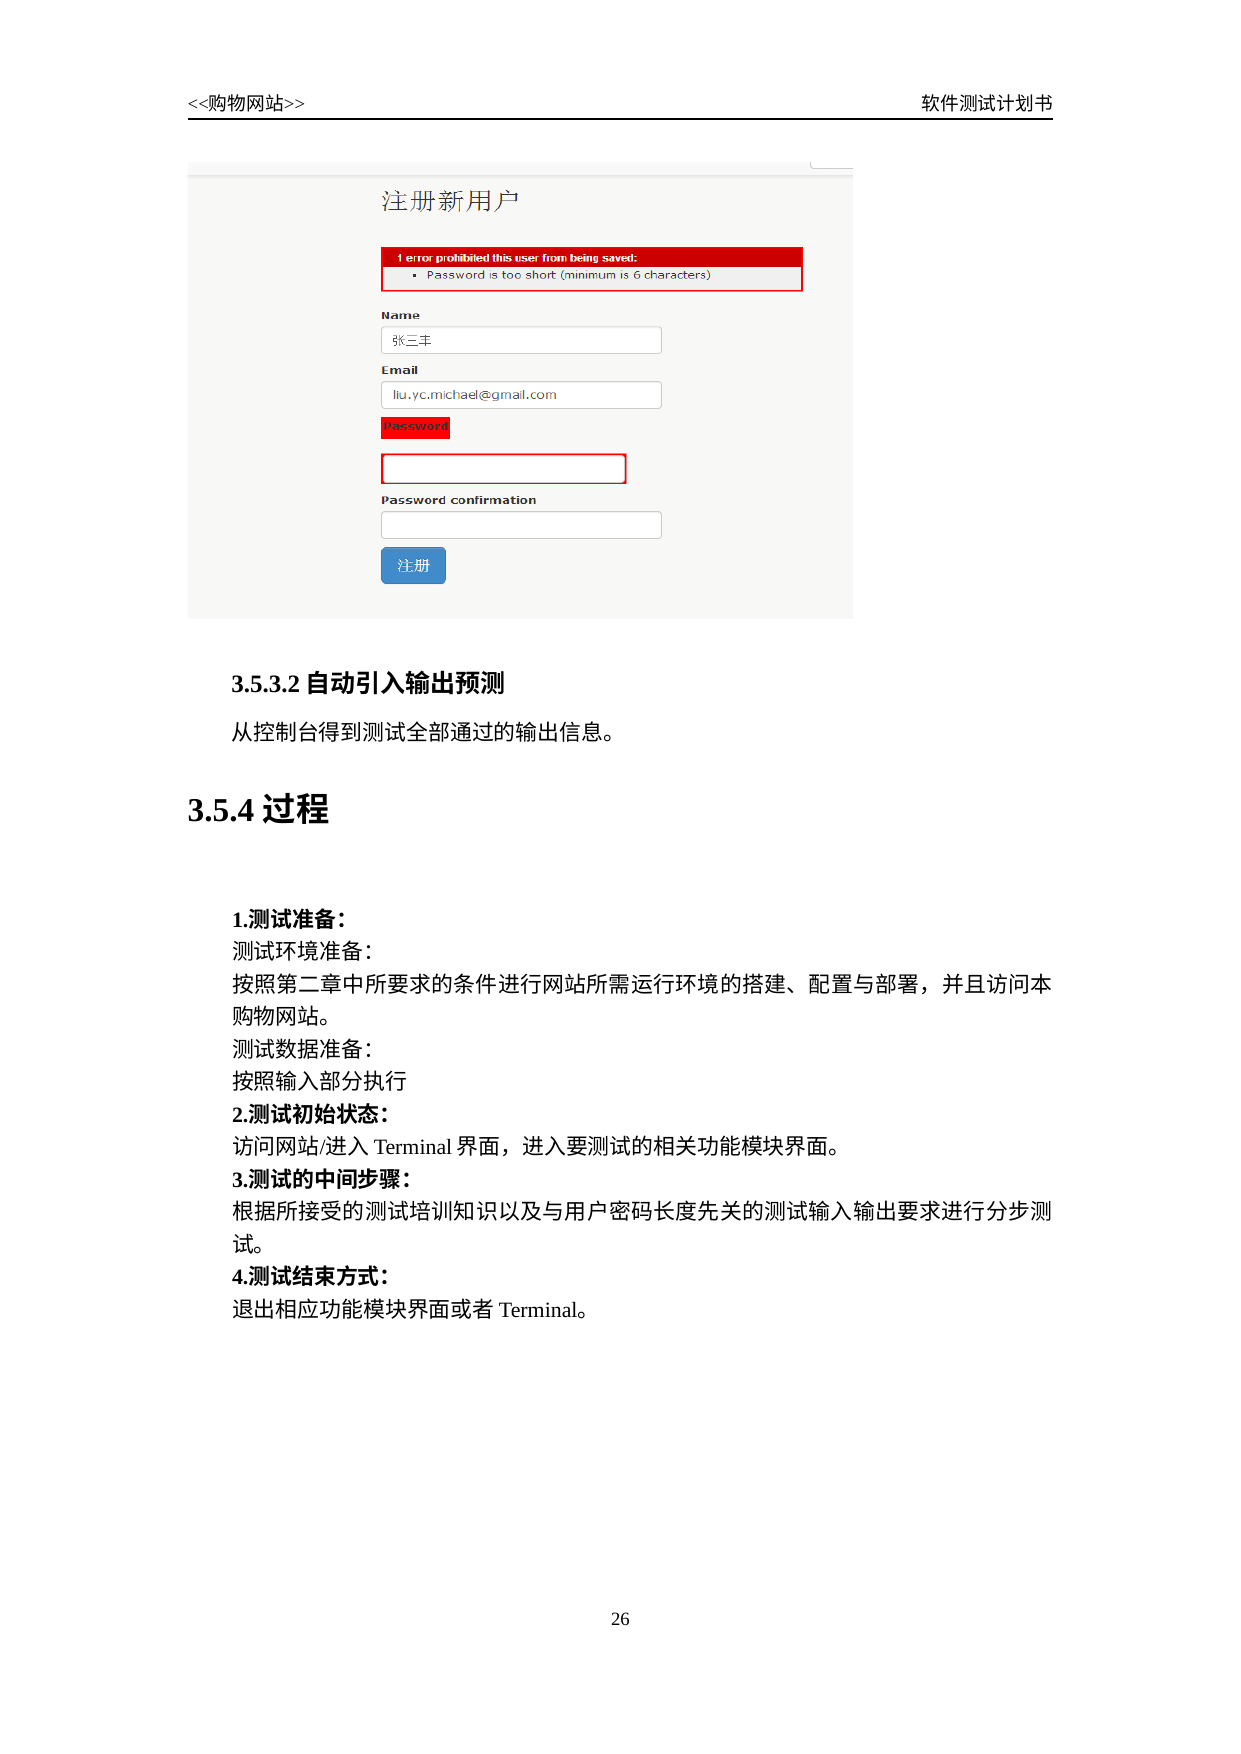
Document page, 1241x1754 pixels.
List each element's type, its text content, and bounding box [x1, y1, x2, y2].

subtitle 过程 [187, 774, 1053, 839]
text 从控制台得到测试全部通过的输出信息。 [187, 714, 1053, 747]
text 4.测试结束方式： [232, 1259, 1053, 1291]
text 2.测试初始状态： [232, 1096, 1053, 1129]
text 3.测试的中间步骤： [232, 1161, 1053, 1194]
text 访问网站/进入Terminal界面，进入要测试的相关功能模块界面。 [232, 1129, 1053, 1161]
text 按照输入部分执行 [232, 1064, 1053, 1096]
text 3.5.3.2自动引入输出预测 [187, 649, 1053, 714]
text 退出相应功能模块界面或者Terminal。 [232, 1291, 1053, 1324]
text 根据所接受的测试培训知识以及与用户密码长度先关的测试输入输出要求进行分步测试。 [232, 1194, 1053, 1259]
text 测试数据准备： [232, 1031, 1053, 1064]
text 测试环境准备： [232, 934, 1053, 966]
picture [187, 162, 854, 619]
text 1.测试准备： [232, 901, 1053, 934]
text 按照第二章中所要求的条件进行网站所需运行环境的搭建、配置与部署，并且访问本购物网站。 [232, 966, 1053, 1031]
